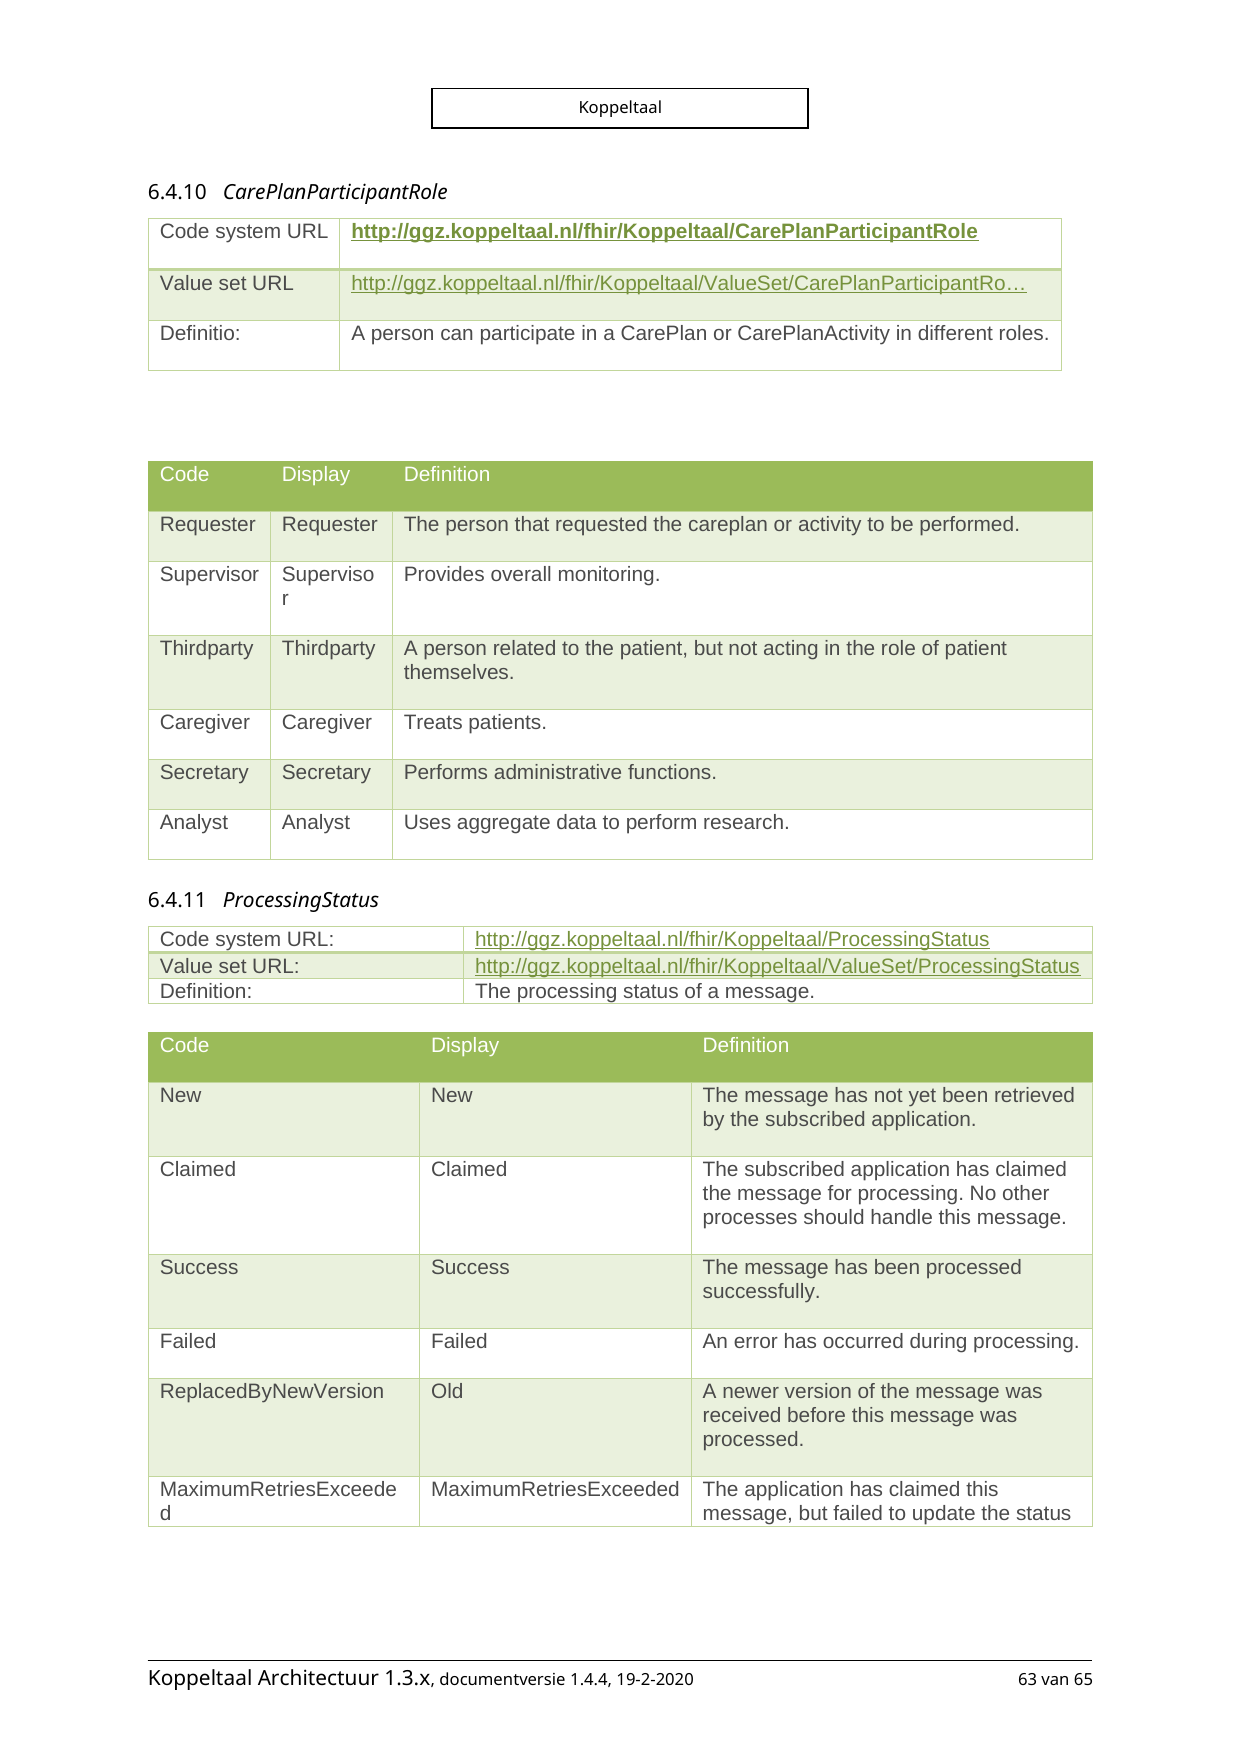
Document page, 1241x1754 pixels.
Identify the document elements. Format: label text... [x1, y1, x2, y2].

table_cell Success [149, 1255, 419, 1328]
table_header Code [149, 1033, 419, 1082]
table_cell The message has been processed successfully. [692, 1255, 1092, 1328]
subtitle ProcessingStatus [148, 885, 1092, 913]
table_cell Performs administrative functions. [393, 760, 1092, 809]
table_cell A person related to the patient, but not acting in the role of patient themselves. [393, 636, 1092, 709]
table_cell The processing status of a message. [464, 979, 1092, 1003]
table_cell Claimed [420, 1157, 691, 1254]
table_header http://ggz.koppeltaal.nl/fhir/Koppeltaal/ProcessingStatus [464, 927, 1092, 951]
table_cell Definitio: [149, 321, 339, 370]
table_cell New [420, 1083, 691, 1156]
table_header Definition [393, 462, 1092, 511]
subtitle CarePlanParticipantRole [148, 177, 1092, 206]
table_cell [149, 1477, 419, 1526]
table_header http://ggz.koppeltaal.nl/fhir/Koppeltaal/CarePlanParticipantRole [340, 219, 1061, 268]
table_cell Provides overall monitoring. [393, 562, 1092, 635]
table_header Code [149, 462, 270, 511]
table_header Display [271, 462, 392, 511]
table_cell Failed [420, 1329, 691, 1378]
table_header Code system URL [149, 219, 339, 268]
table_cell Definition: [149, 979, 463, 1003]
table_cell A person can participate in a CarePlan or CarePlanActivity in different roles. [340, 321, 1061, 370]
table_cell Secretary [149, 760, 270, 809]
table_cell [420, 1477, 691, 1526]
table_header Definition [692, 1033, 1092, 1082]
table_cell Treats patients. [393, 710, 1092, 759]
table_cell Requester [271, 512, 392, 561]
table_cell Value set URL [149, 271, 339, 320]
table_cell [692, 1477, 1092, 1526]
table_cell Analyst [271, 810, 392, 859]
table_cell Claimed [149, 1157, 419, 1254]
table_cell The subscribed application has claimed the message for processing. No other processes should handle this message. [692, 1157, 1092, 1254]
table_cell The person that requested the careplan or activity to be performed. [393, 512, 1092, 561]
table_cell Thirdparty [149, 636, 270, 709]
table_cell Failed [149, 1329, 419, 1378]
table_cell ReplacedByNewVersion [149, 1379, 419, 1476]
table_cell Value set URL: [149, 954, 463, 978]
table_cell Caregiver [149, 710, 270, 759]
table_cell Caregiver [271, 710, 392, 759]
table_cell Secretary [271, 760, 392, 809]
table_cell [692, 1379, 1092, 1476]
table_cell Supervisor [149, 562, 270, 635]
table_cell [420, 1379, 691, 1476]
table_cell The message has not yet been retrieved by the subscribed application. [692, 1083, 1092, 1156]
table_cell Supervisor [271, 562, 392, 635]
table_cell Success [420, 1255, 691, 1328]
table_cell An error has occurred during processing. [692, 1329, 1092, 1378]
table_cell http://ggz.koppeltaal.nl/fhir/Koppeltaal/ValueSet/CarePlanParticipantRo… [340, 271, 1061, 320]
table_cell Requester [149, 512, 270, 561]
table_cell http://ggz.koppeltaal.nl/fhir/Koppeltaal/ValueSet/ProcessingStatus [464, 954, 1092, 978]
table_cell Thirdparty [271, 636, 392, 709]
table_cell Uses aggregate data to perform research. [393, 810, 1092, 859]
table_cell New [149, 1083, 419, 1156]
table_cell Analyst [149, 810, 270, 859]
table_header Display [420, 1033, 691, 1082]
table_header Code system URL: [149, 927, 463, 951]
